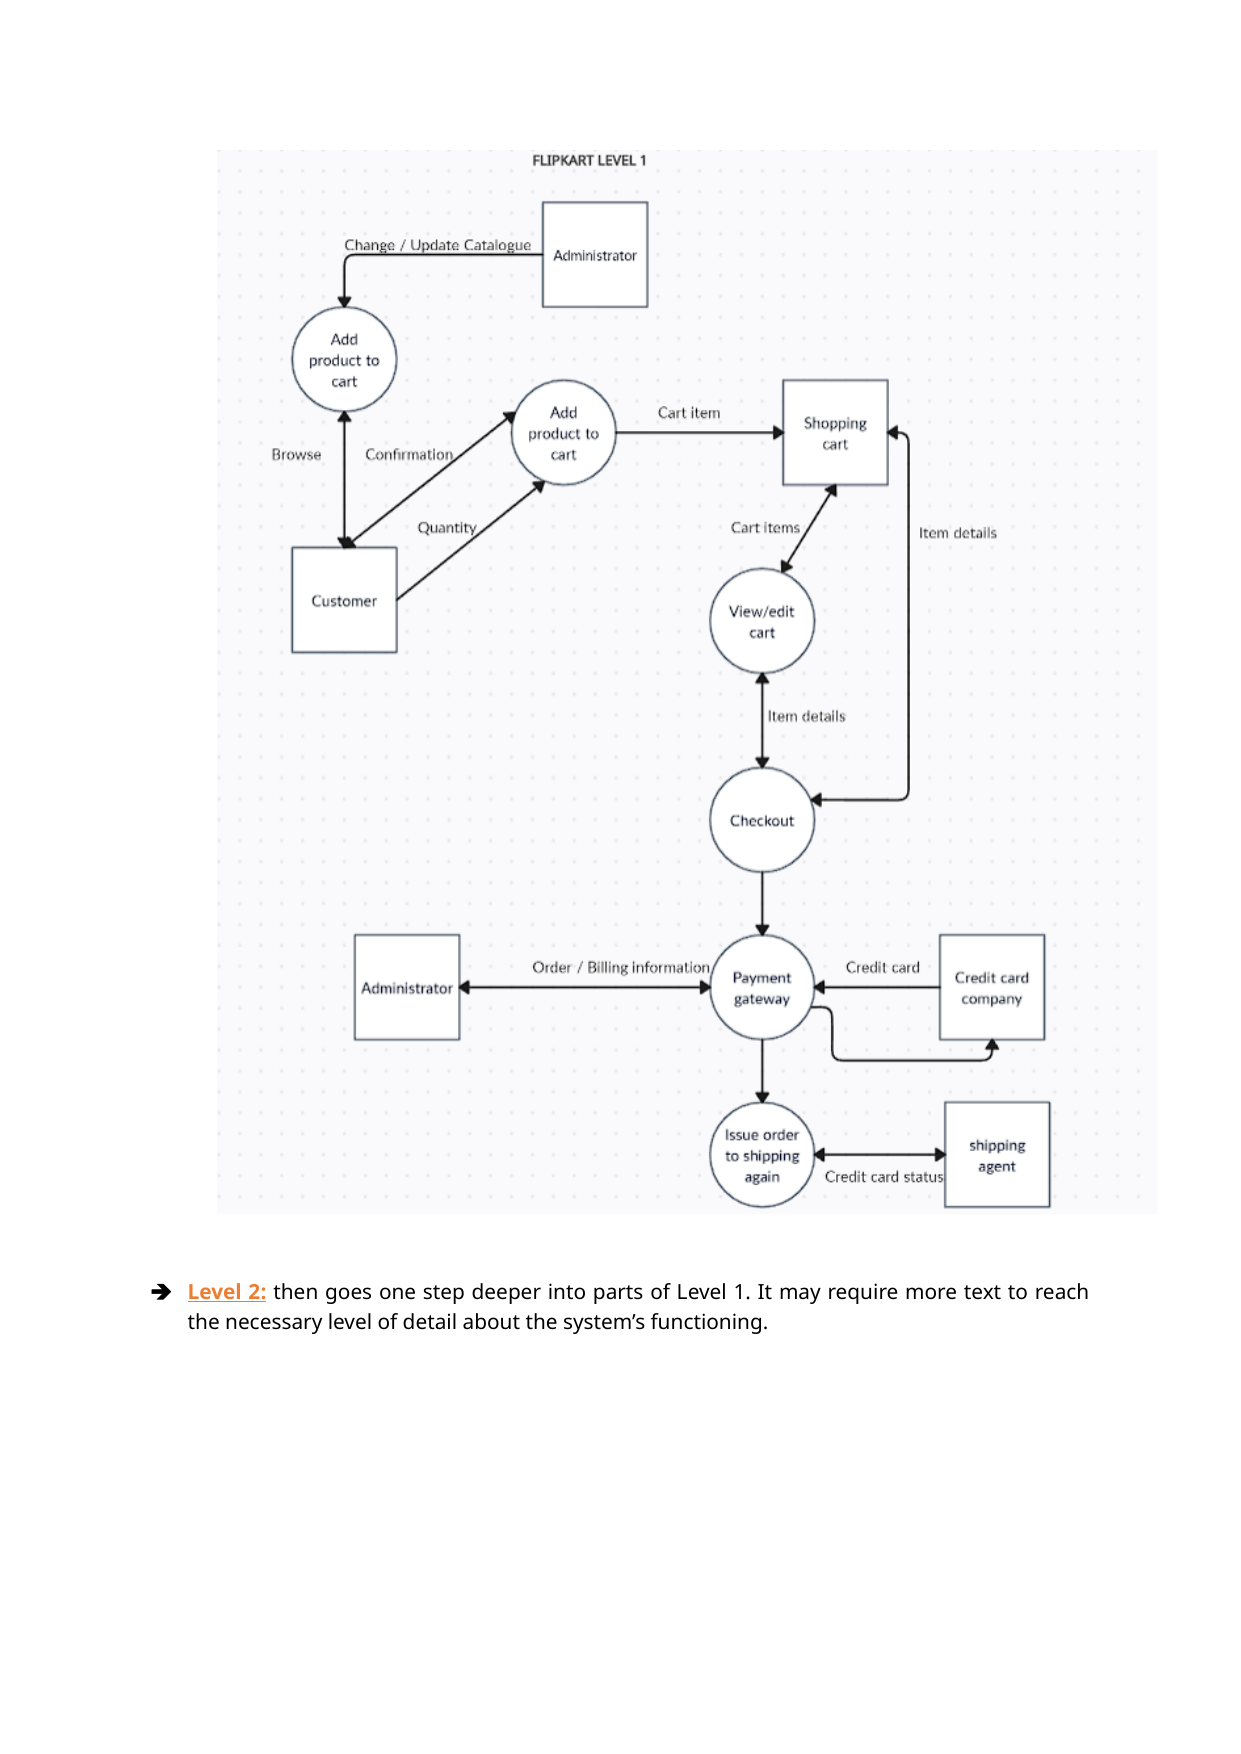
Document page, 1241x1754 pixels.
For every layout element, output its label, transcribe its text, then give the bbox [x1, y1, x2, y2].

picture [217, 150, 1158, 1214]
list Level 2: then goes one step deeper into parts of Level 1. It may require more text to reach the necessary level of detail about the system’s functioning. [150, 1277, 1090, 1336]
